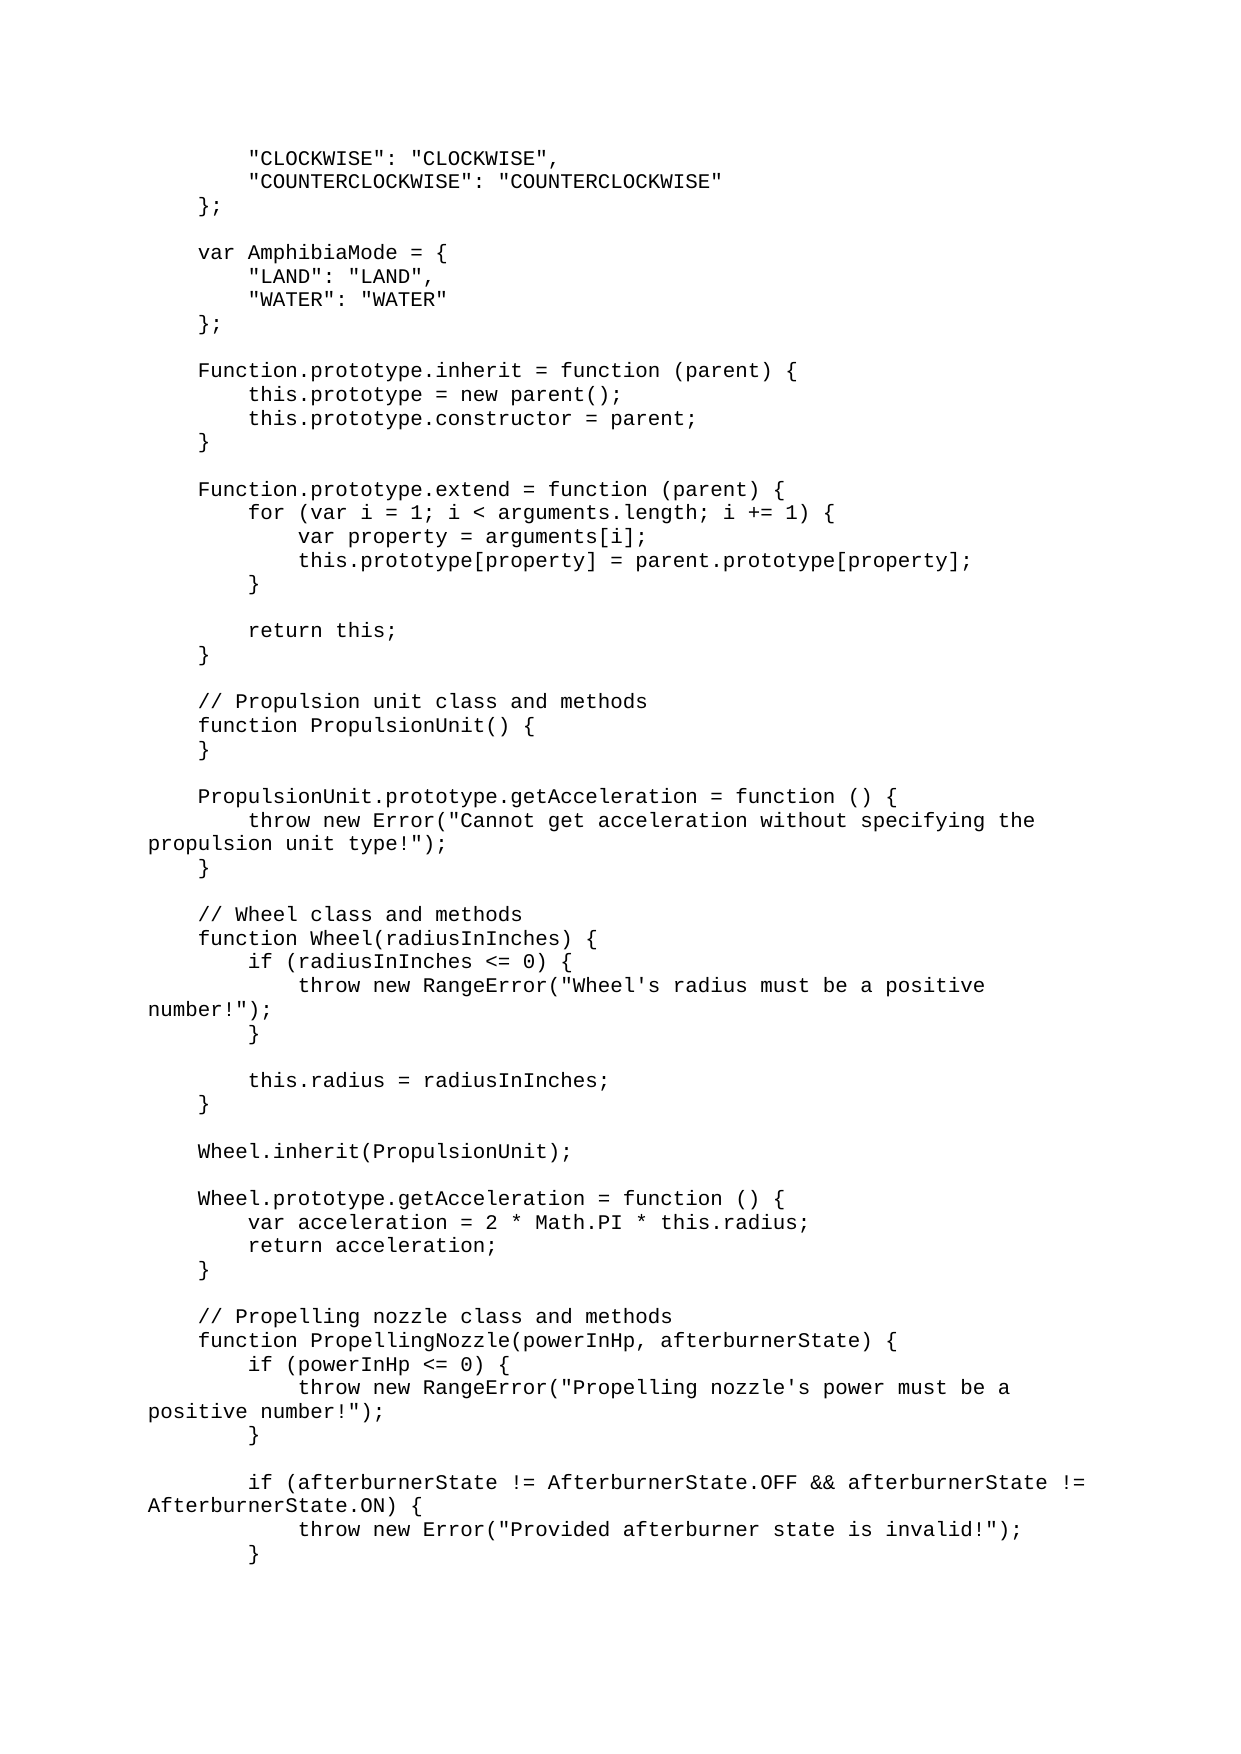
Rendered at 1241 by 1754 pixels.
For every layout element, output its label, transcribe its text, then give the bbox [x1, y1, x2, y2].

text } [148, 431, 1093, 455]
text } [148, 1543, 1093, 1566]
text var AmphibiaMode = { [148, 242, 1093, 266]
text // Propelling nozzle class and methods [148, 1306, 1093, 1330]
text } [148, 1424, 1093, 1448]
text "WATER": "WATER" [148, 289, 1093, 313]
text this.prototype = new parent(); [148, 384, 1093, 408]
text if (powerInHp <= 0) { [148, 1353, 1093, 1377]
text } [148, 573, 1093, 597]
text } [148, 857, 1093, 881]
text throw new Error("Cannot get acceleration without specifying the propulsion unit type!"); [148, 810, 1093, 857]
text Function.prototype.extend = function (parent) { [148, 479, 1093, 502]
text Wheel.prototype.getAcceleration = function () { [148, 1188, 1093, 1212]
text for (var i = 1; i < arguments.length; i += 1) { [148, 502, 1093, 526]
text function PropellingNozzle(powerInHp, afterburnerState) { [148, 1330, 1093, 1353]
text if (radiusInInches <= 0) { [148, 952, 1093, 975]
text Function.prototype.inherit = function (parent) { [148, 360, 1093, 384]
text throw new Error("Provided afterburner state is invalid!"); [148, 1519, 1093, 1543]
text "CLOCKWISE": "CLOCKWISE", [148, 148, 1093, 171]
text this.prototype.constructor = parent; [148, 408, 1093, 431]
text throw new RangeError("Propelling nozzle's power must be a positive number!"); [148, 1377, 1093, 1424]
text } [148, 1022, 1093, 1046]
text return acceleration; [148, 1235, 1093, 1259]
text PropulsionUnit.prototype.getAcceleration = function () { [148, 786, 1093, 810]
text // Propulsion unit class and methods [148, 691, 1093, 715]
text var acceleration = 2 * Math.PI * this.radius; [148, 1212, 1093, 1235]
text Wheel.inherit(PropulsionUnit); [148, 1141, 1093, 1164]
text var property = arguments[i]; [148, 526, 1093, 549]
text function PropulsionUnit() { [148, 715, 1093, 739]
text } [148, 1259, 1093, 1283]
text this.radius = radiusInInches; [148, 1070, 1093, 1093]
text } [148, 644, 1093, 668]
text this.prototype[property] = parent.prototype[property]; [148, 549, 1093, 573]
text } [148, 739, 1093, 762]
text if (afterburnerState != AfterburnerState.OFF && afterburnerState != AfterburnerState.ON) { [148, 1472, 1093, 1519]
text "COUNTERCLOCKWISE": "COUNTERCLOCKWISE" [148, 171, 1093, 195]
text "LAND": "LAND", [148, 266, 1093, 289]
text }; [148, 313, 1093, 337]
text function Wheel(radiusInInches) { [148, 928, 1093, 952]
text } [148, 1093, 1093, 1117]
text throw new RangeError("Wheel's radius must be a positive number!"); [148, 975, 1093, 1022]
text // Wheel class and methods [148, 904, 1093, 928]
text return this; [148, 621, 1093, 644]
text }; [148, 195, 1093, 218]
